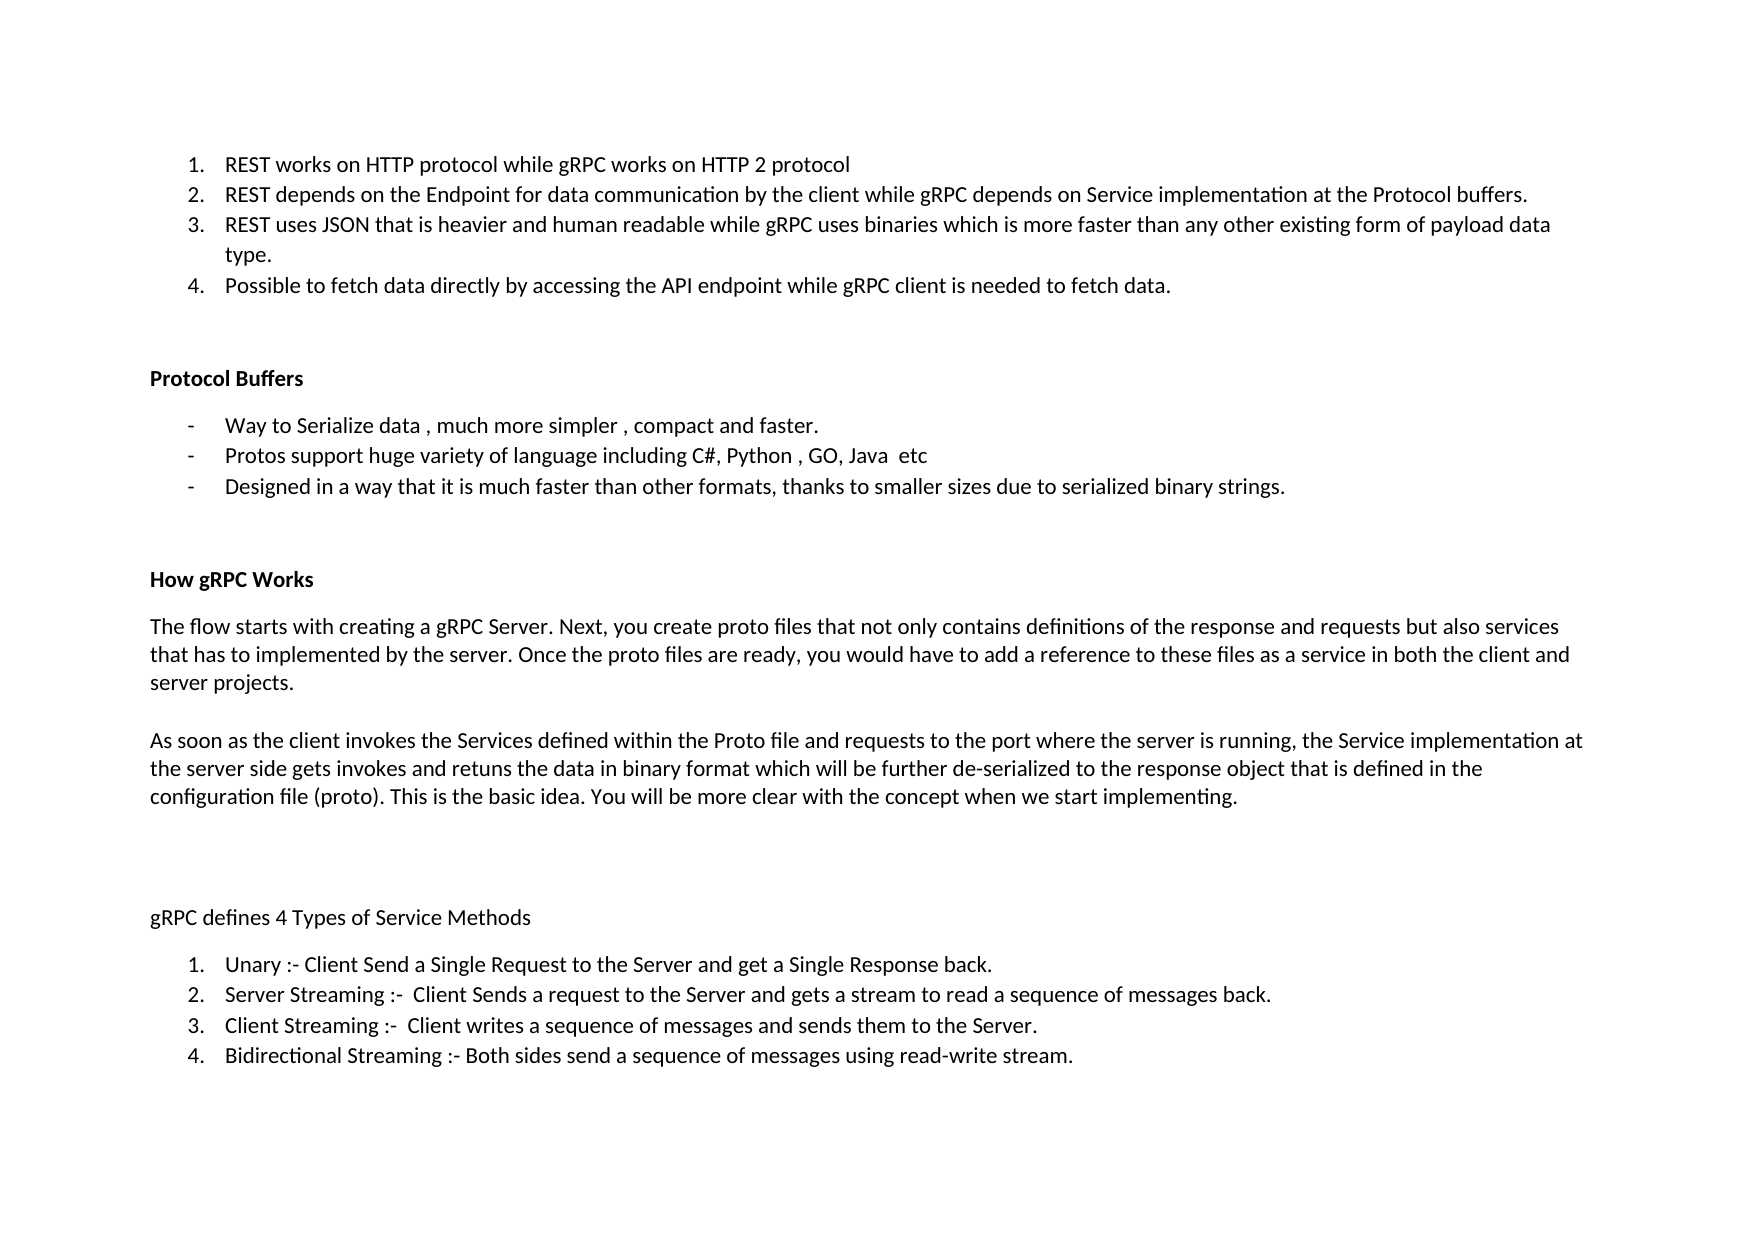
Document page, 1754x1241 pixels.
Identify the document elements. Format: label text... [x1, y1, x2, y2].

list Server Streaming :- Client Sends a request to the Server and gets a stream to read a sequence of messages back. [187, 981, 1604, 1009]
list Protos support huge variety of language including C#, Python , GO, Java etc [187, 442, 1604, 470]
list Client Streaming :- Client writes a sequence of messages and sends them to the Server. [187, 1011, 1604, 1039]
list REST uses JSON that is heavier and human readable while gRPC uses binaries which is more faster than any other existing form of payload data type. [187, 210, 1604, 269]
list Possible to fetch data directly by accessing the API endpoint while gRPC client is needed to fetch data. [187, 271, 1604, 299]
text Protocol Buffers [150, 364, 1604, 393]
list REST works on HTTP protocol while gRPC works on HTTP 2 protocol [187, 150, 1604, 178]
text gRPC defines 4 Types of Service Methods [150, 903, 1604, 932]
text As soon as the client invokes the Services defined within the Proto file and requests to the port where the server is running, the Service implementation at the server side gets invokes and retuns the data in binary format which will be further de-serialized to the response object that is defined in the configuration file (proto). This is the basic idea. You will be more clear with the concept when we start implementing. [150, 726, 1604, 810]
list Way to Serialize data , much more simpler , compact and faster. [187, 411, 1604, 439]
text The flow starts with creating a gRPC Server. Next, you create proto files that not only contains definitions of the response and requests but also services that has to implemented by the server. Once the proto files are ready, you would have to add a reference to these files as a service in both the client and server projects. [150, 612, 1604, 697]
list Bidirectional Streaming :- Both sides send a sequence of messages using read-write stream. [187, 1041, 1604, 1069]
list Unary :- Client Send a Single Request to the Server and get a Single Response back. [187, 950, 1604, 978]
list Designed in a way that it is much faster than other formats, thanks to smaller sizes due to serialized binary strings. [187, 472, 1604, 500]
list REST depends on the Endpoint for data communication by the client while gRPC depends on Service implementation at the Protocol buffers. [187, 180, 1604, 208]
text How gRPC Works [150, 566, 1604, 594]
